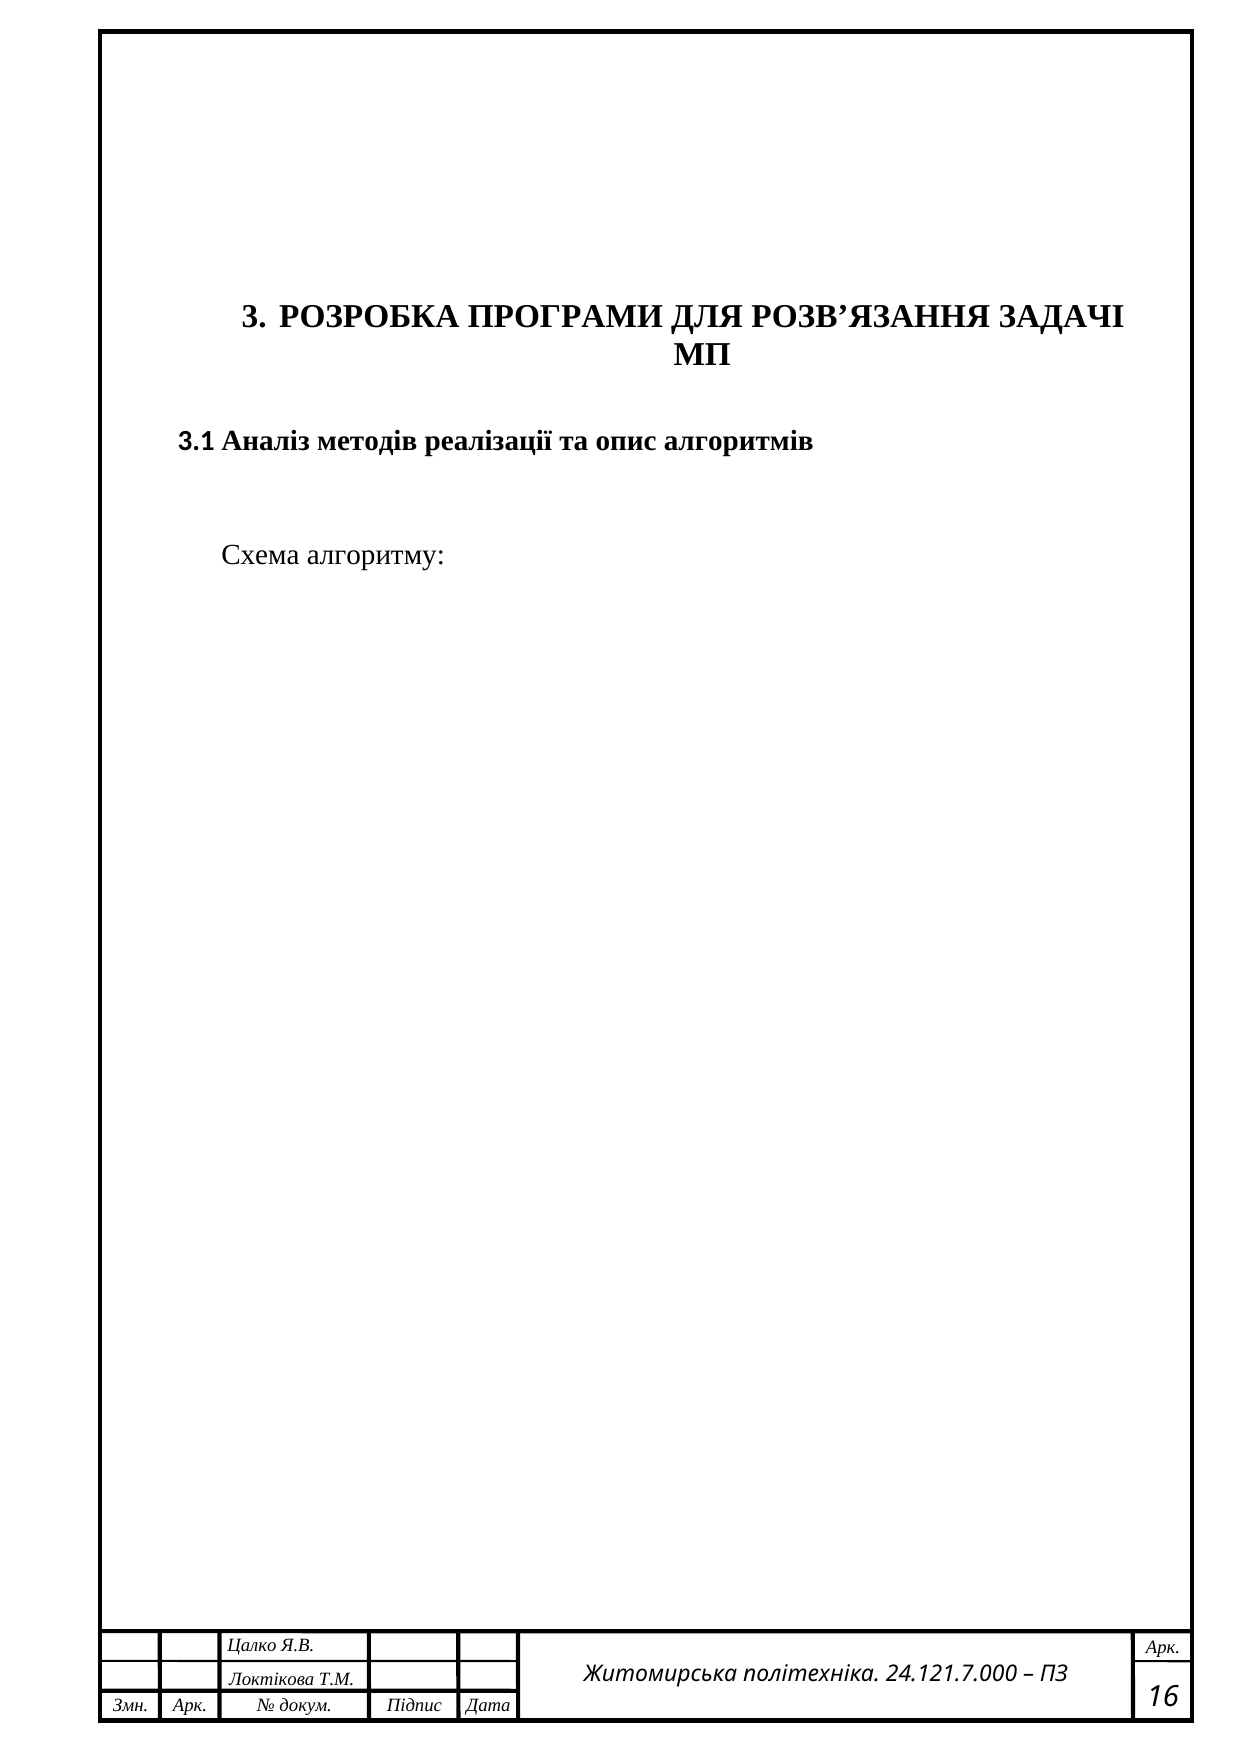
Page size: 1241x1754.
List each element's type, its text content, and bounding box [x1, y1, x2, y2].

subtitle Аналіз методів реалізації та опис алгоритмів [177, 422, 1152, 458]
subtitle РОЗРОБКА ПРОГРАМИ ДЛЯ РОЗВ’ЯЗАННЯ ЗАДАЧІ МП [215, 296, 1152, 373]
text Схема алгоритму: [221, 537, 1152, 570]
